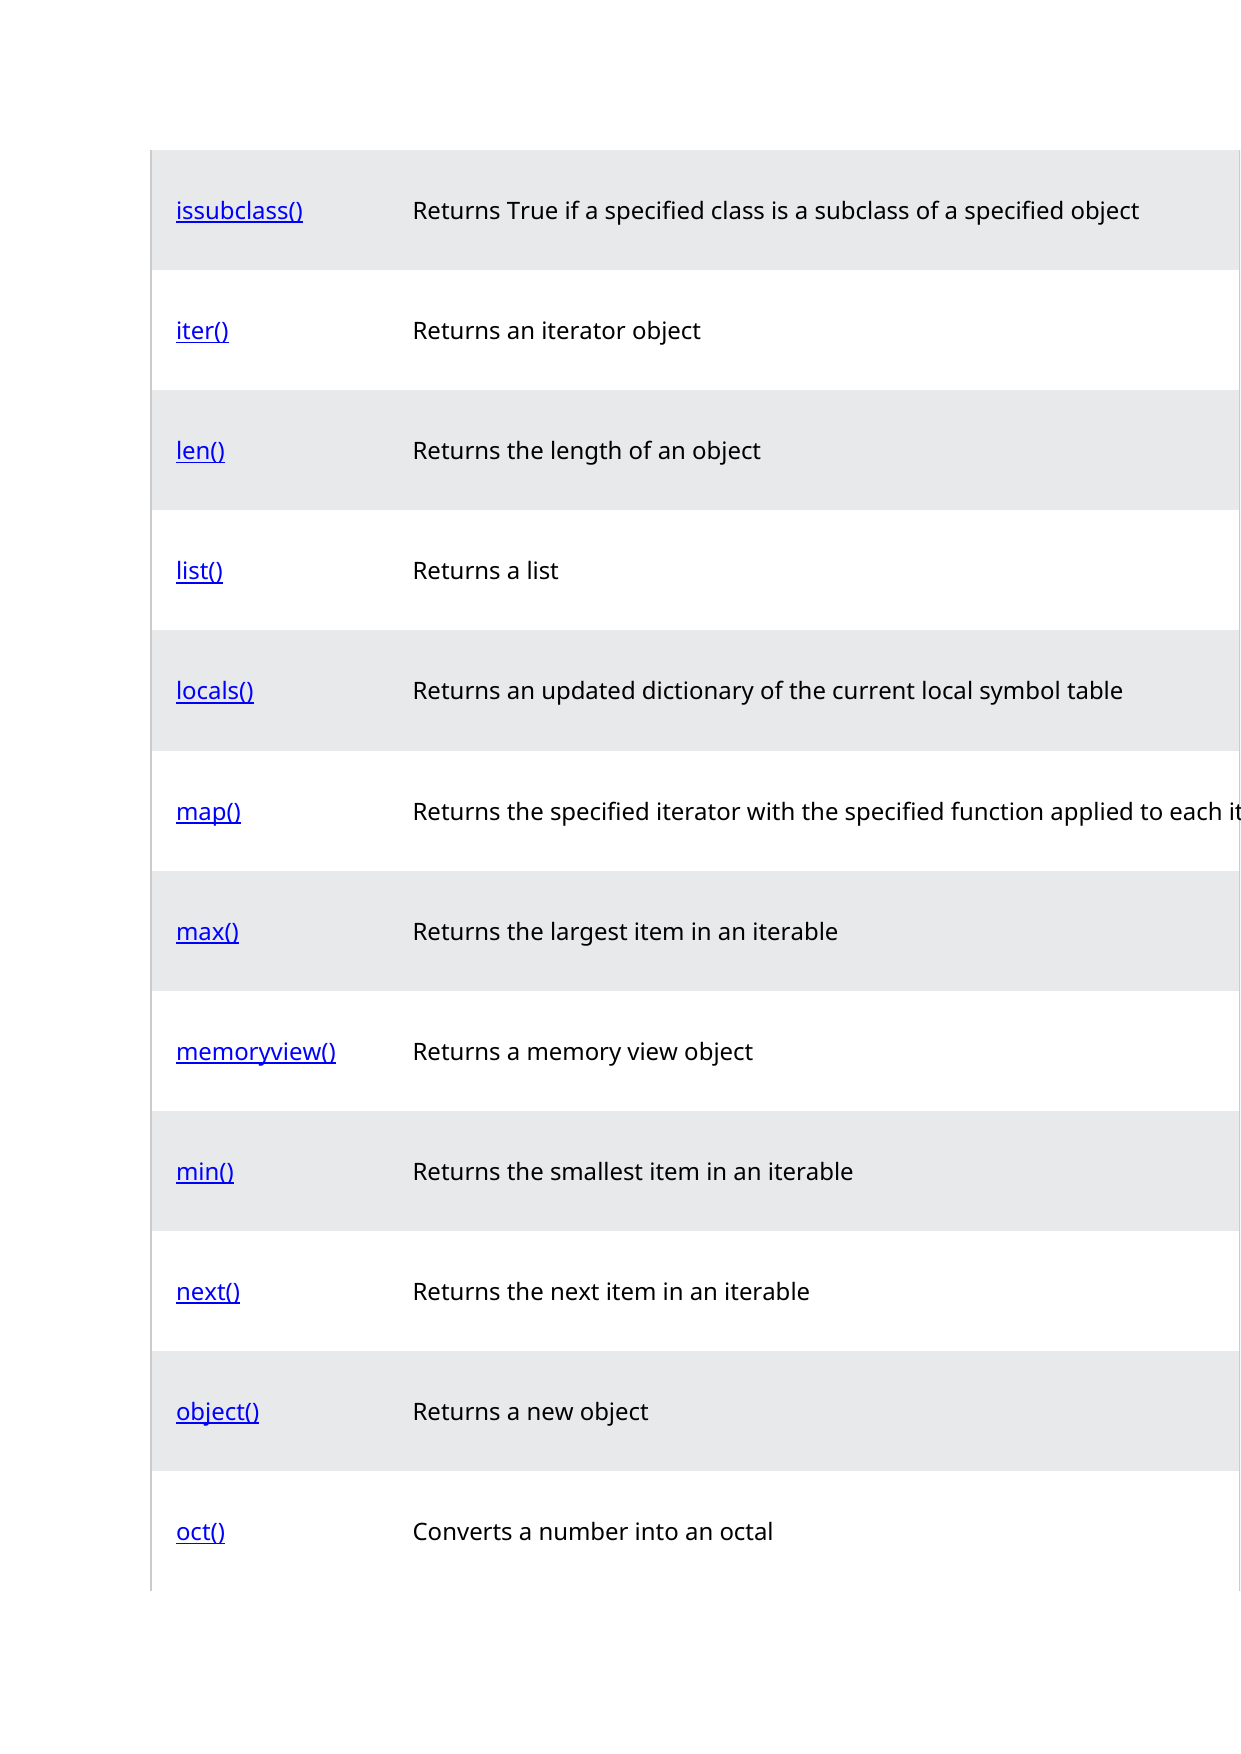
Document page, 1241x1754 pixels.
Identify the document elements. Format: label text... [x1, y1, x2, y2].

table_cell memoryview() [152, 991, 400, 1111]
table_cell Returns the length of an object [400, 390, 1239, 510]
table_cell Converts a number into an octal [400, 1471, 1239, 1591]
table_cell min() [152, 1111, 400, 1231]
table_cell locals() [152, 630, 400, 751]
table_cell Returns an updated dictionary of the current local symbol table [400, 630, 1239, 751]
table_cell len() [152, 390, 400, 510]
table_cell Returns the specified iterator with the specified function applied to each item [400, 751, 1239, 871]
table_cell Returns a memory view object [400, 991, 1239, 1111]
table_cell Returns the largest item in an iterable [400, 871, 1239, 991]
table_cell Returns a new object [400, 1351, 1239, 1471]
table_cell Returns a list [400, 510, 1239, 630]
table_cell oct() [152, 1471, 400, 1591]
table_cell next() [152, 1231, 400, 1351]
table_cell issubclass() [152, 150, 400, 270]
table_cell Returns the smallest item in an iterable [400, 1111, 1239, 1231]
table_cell list() [152, 510, 400, 630]
table_cell map() [152, 751, 400, 871]
table_cell iter() [152, 270, 400, 390]
table_cell Returns True if a specified class is a subclass of a specified object [400, 150, 1239, 270]
table_cell Returns an iterator object [400, 270, 1239, 390]
table_cell object() [152, 1351, 400, 1471]
table_cell max() [152, 871, 400, 991]
table_cell Returns the next item in an iterable [400, 1231, 1239, 1351]
